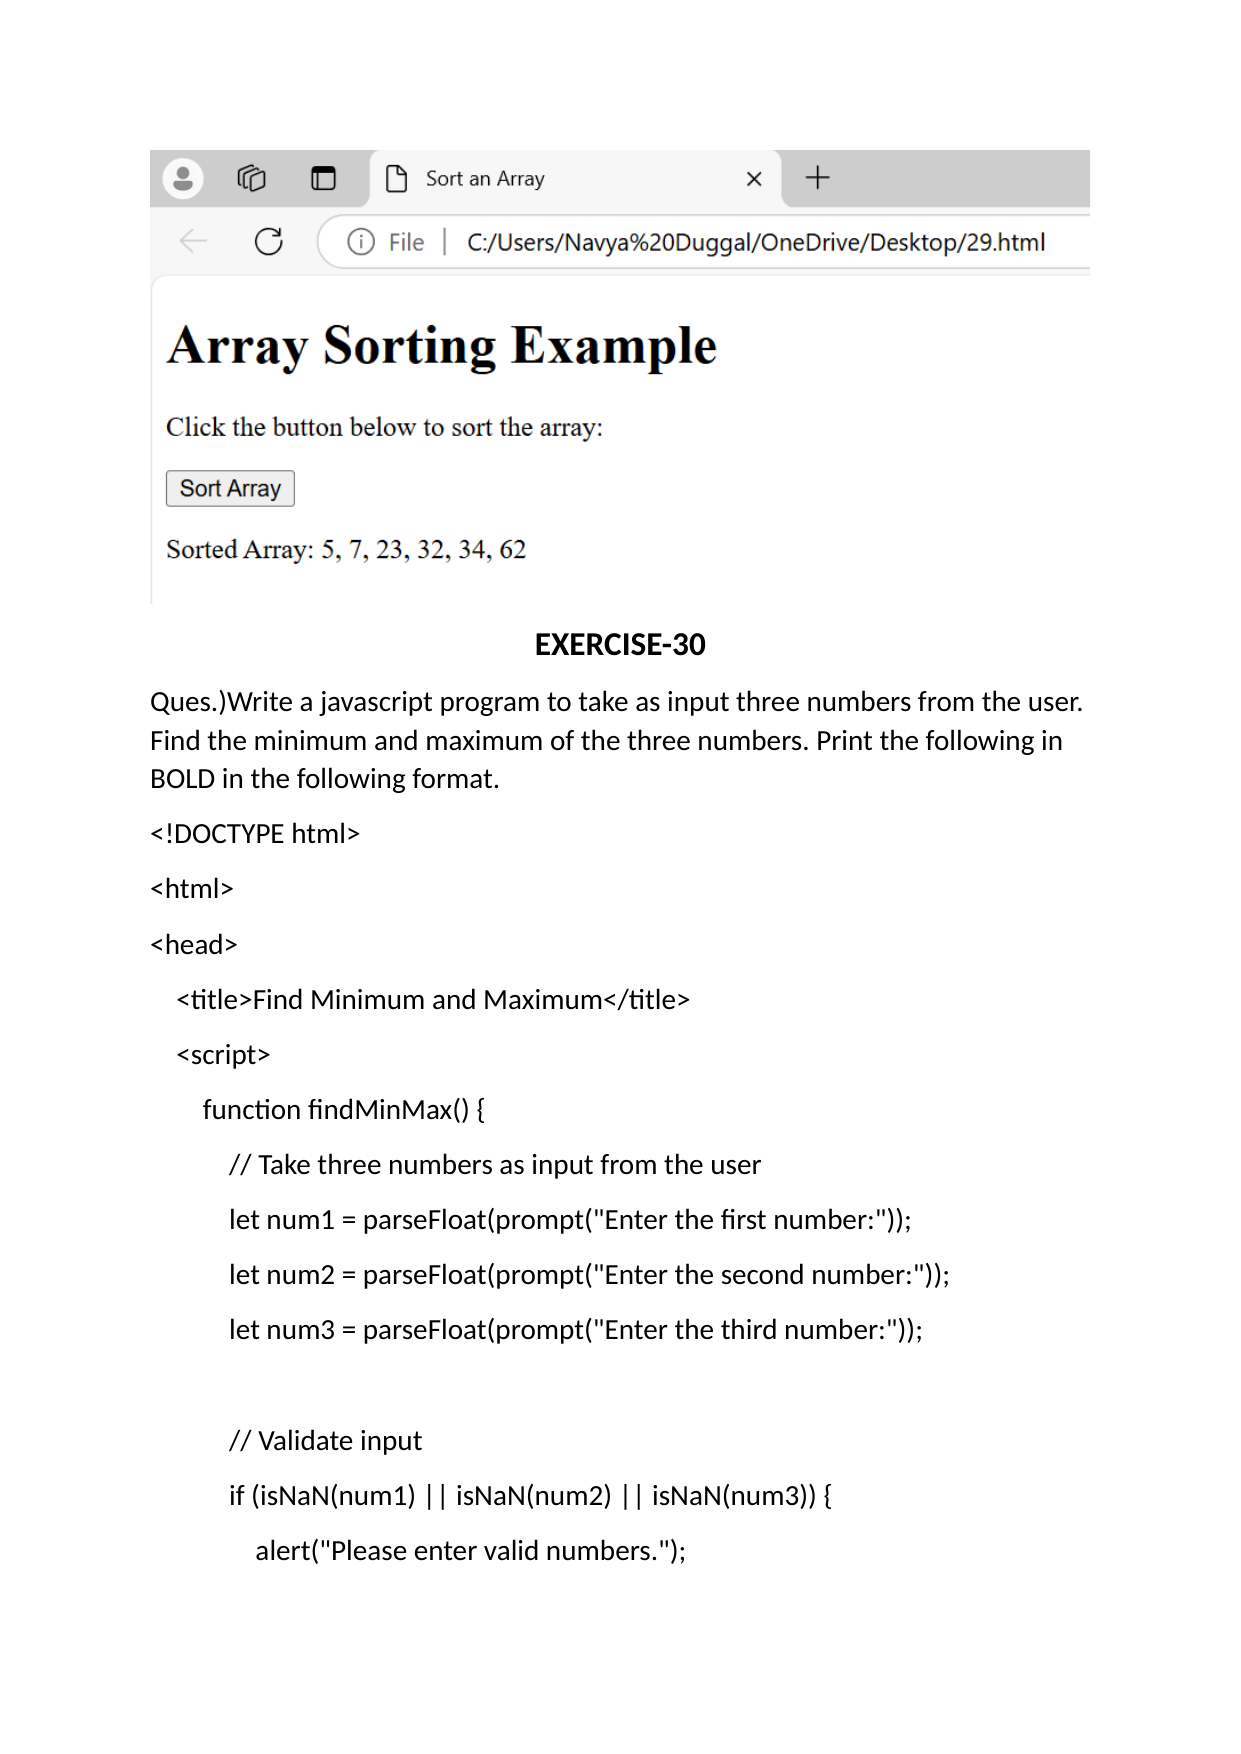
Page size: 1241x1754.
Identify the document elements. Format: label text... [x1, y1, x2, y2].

text let num1 = parseFloat(prompt("Enter the first number:")); [150, 1201, 1090, 1237]
text // Validate input [150, 1422, 1090, 1457]
text <script> [150, 1036, 1090, 1072]
text function findMinMax() { [150, 1091, 1090, 1127]
text <!DOCTYPE html> [150, 816, 1090, 851]
text EXERCISE-30 [150, 623, 1090, 664]
text <head> [150, 926, 1090, 961]
text // Take three numbers as input from the user [150, 1146, 1090, 1182]
picture [150, 150, 1091, 604]
text alert("Please enter valid numbers."); [150, 1532, 1090, 1567]
text if (isNaN(num1) || isNaN(num2) || isNaN(num3)) { [150, 1477, 1090, 1512]
text <title>Find Minimum and Maximum</title> [150, 981, 1090, 1016]
text let num3 = parseFloat(prompt("Enter the third number:")); [150, 1311, 1090, 1347]
text <html> [150, 871, 1090, 906]
text Ques.)Write a javascript program to take as input three numbers from the user. Find the minimum and maximum of the three numbers. Print the following in BOLD in the following format. [150, 683, 1090, 796]
text let num2 = parseFloat(prompt("Enter the second number:")); [150, 1256, 1090, 1292]
